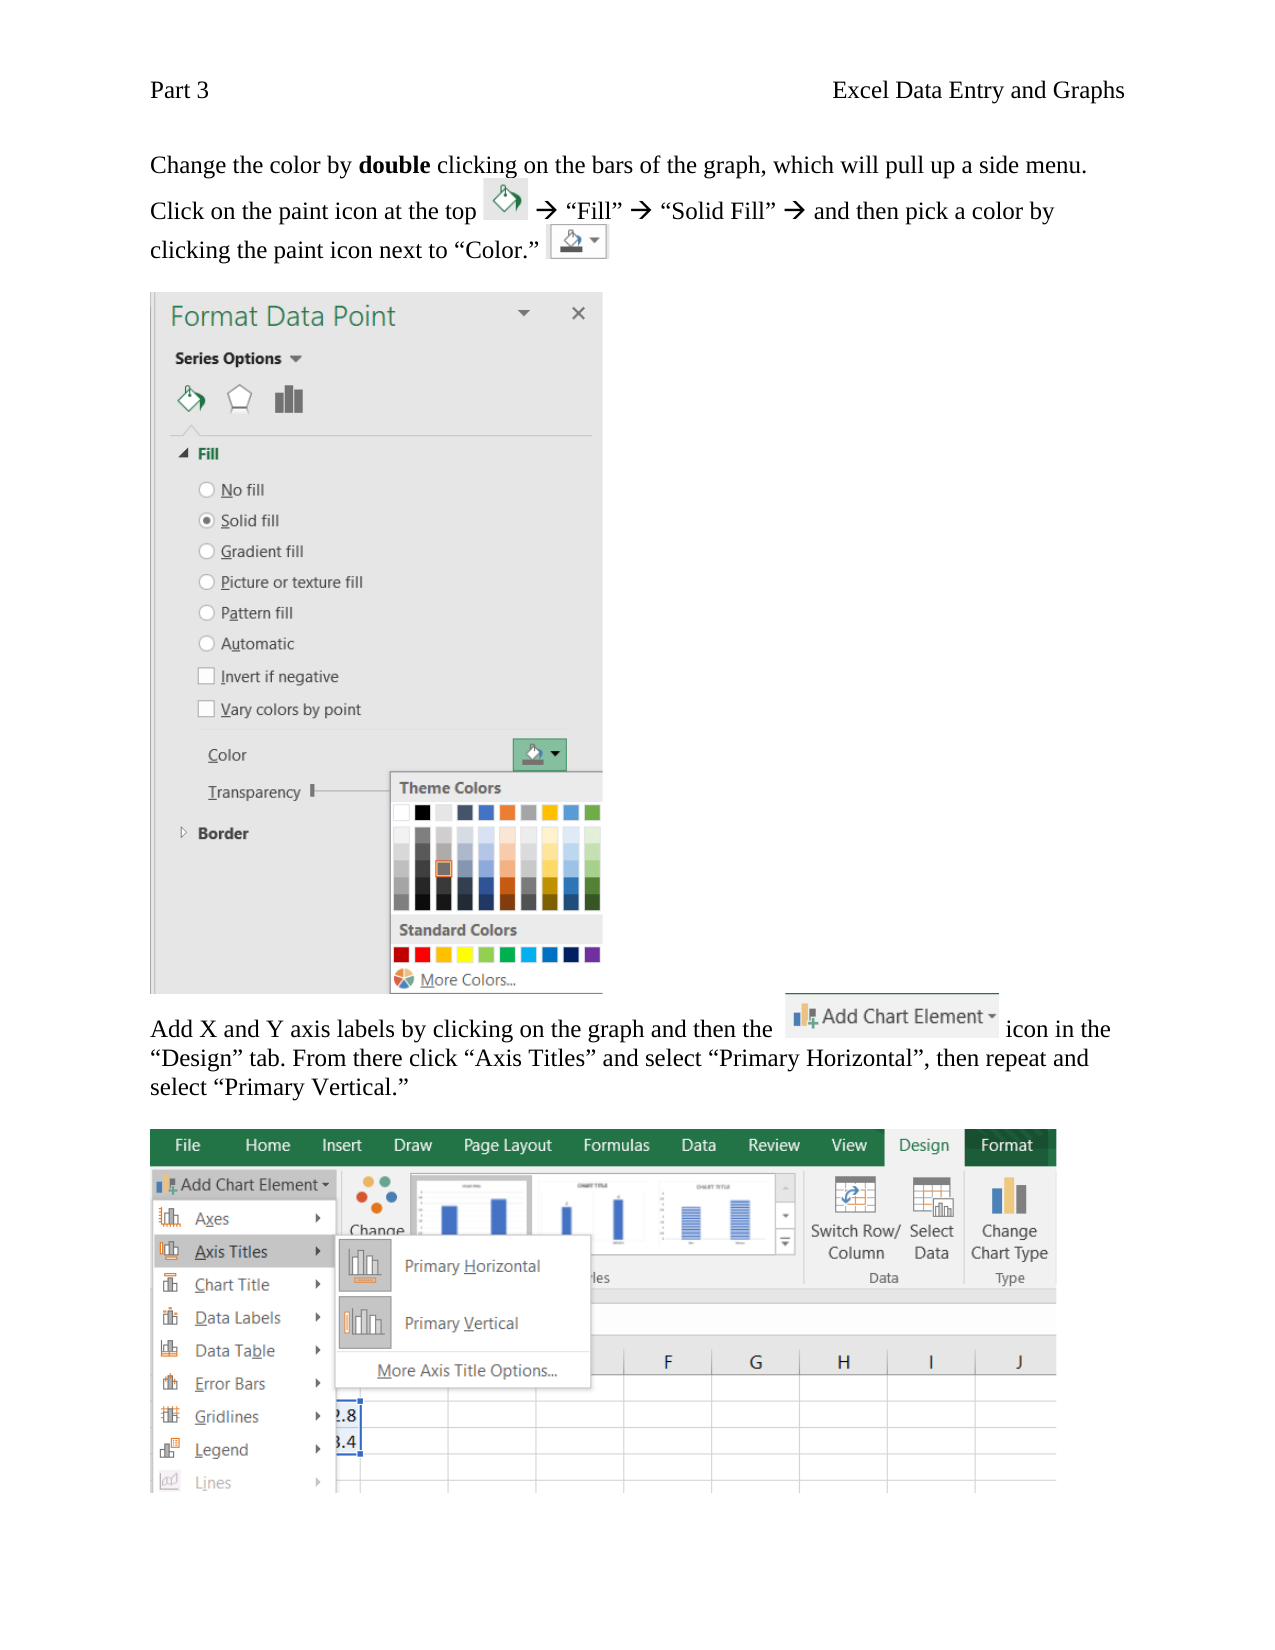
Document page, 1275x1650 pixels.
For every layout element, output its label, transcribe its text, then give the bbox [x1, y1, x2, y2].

text Add X and Y axis labels by clicking on the graph and then the icon in the “Design” tab. From there click “Axis Titles” and select “Primary Horizontal”, then repeat and select “Primary Vertical.” [150, 994, 1125, 1100]
picture [150, 1129, 1057, 1493]
picture [785, 993, 999, 1038]
picture [150, 292, 603, 994]
picture [545, 224, 610, 259]
text Change the color by double clicking on the bars of the graph, which will pull up a side menu. Click on the paint icon at the top “Fill” “Solid Fill” and then pick a color by clicking the paint icon next to “Color.” [150, 150, 1125, 264]
picture [483, 178, 529, 220]
